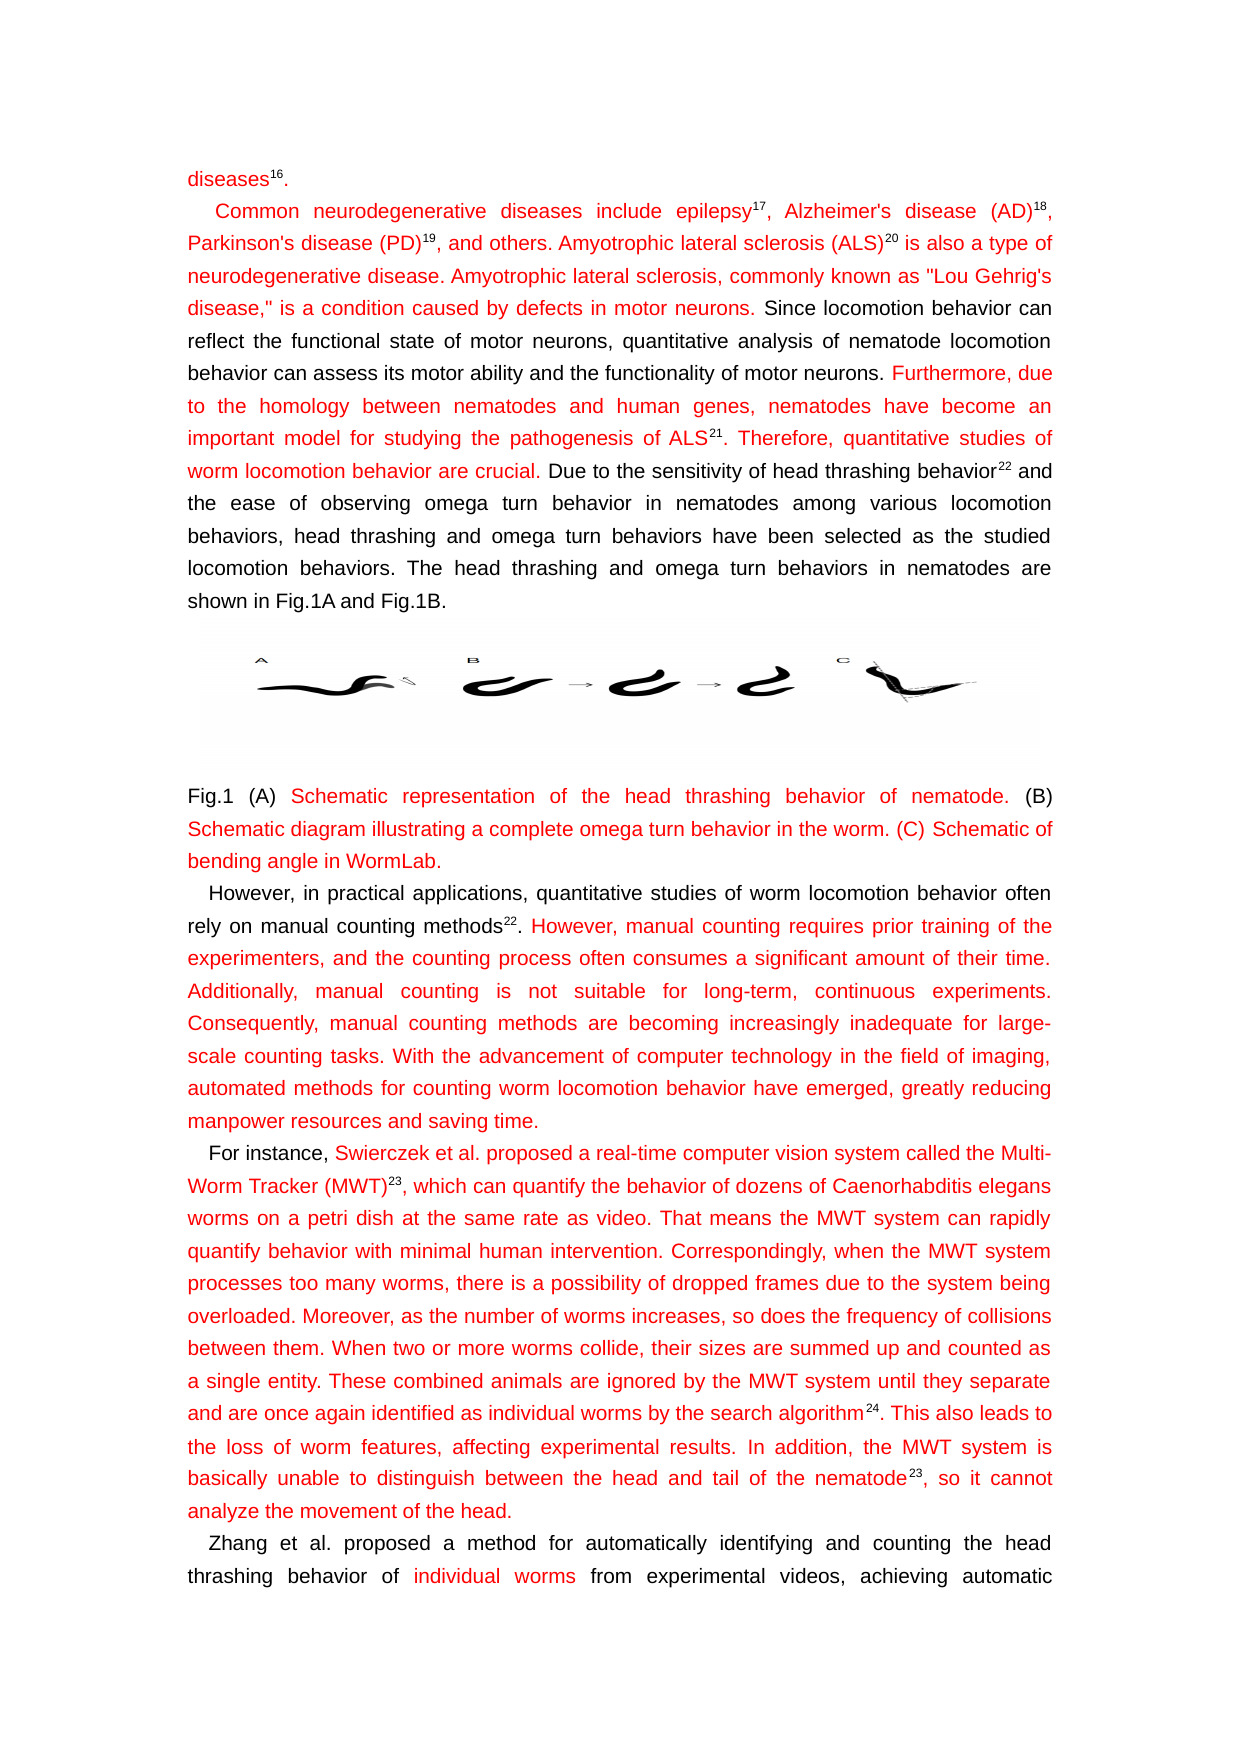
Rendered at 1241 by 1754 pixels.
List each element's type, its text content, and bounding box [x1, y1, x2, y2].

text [187, 1527, 1053, 1592]
text Fig.1 (A) Schematic representation of the head thrashing behavior of nematode. (B) Schematic diagram illustrating a complete omega turn behavior in the worm. (C) Schematic of bending angle in WormLab. [187, 779, 1053, 877]
text Common neurodegenerative diseases include epilepsy17, Alzheimer's disease (AD)18, Parkinson's disease (PD)19, and others. Amyotrophic lateral sclerosis (ALS)20 is also a type of neurodegenerative disease. Amyotrophic lateral sclerosis, commonly known as "Lou Gehrig's disease," is a condition caused by defects in motor neurons. Since locomotion behavior can reflect the functional state of motor neurons, quantitative analysis of nematode locomotion behavior can assess its motor ability and the functionality of motor neurons. Furthermore, due to the homology between nematodes and human genes, nematodes have become an important model for studying the pathogenesis of ALS21. Therefore, quantitative studies of worm locomotion behavior are crucial. Due to the sensitivity of head thrashing behavior22 and the ease of observing omega turn behavior in nematodes among various locomotion behaviors, head thrashing and omega turn behaviors have been selected as the studied locomotion behaviors. The head thrashing and omega turn behaviors in nematodes are shown in Fig.1A and Fig.1B. [187, 194, 1053, 617]
text For instance, Swierczek et al. proposed a real-time computer vision system called the Multi-Worm Tracker (MWT)23, which can quantify the behavior of dozens of Caenorhabditis elegans worms on a petri dish at the same rate as video. That means the MWT system can rapidly quantify behavior with minimal human intervention. Correspondingly, when the MWT system processes too many worms, there is a possibility of dropped frames due to the system being overloaded. Moreover, as the number of worms increases, so does the frequency of collisions between them. When two or more worms collide, their sizes are summed up and counted as a single entity. These combined animals are ignored by the MWT system until they separate and are once again identified as individual worms by the search algorithm24. This also leads to the loss of worm features, affecting experimental results. In addition, the MWT system is basically unable to distinguish between the head and tail of the nematode23, so it cannot analyze the movement of the head. [187, 1137, 1053, 1527]
text However, in practical applications, quantitative studies of worm locomotion behavior often rely on manual counting methods22. However, manual counting requires prior training of the experimenters, and the counting process often consumes a significant amount of their time. Additionally, manual counting is not suitable for long-term, continuous experiments. Consequently, manual counting methods are becoming increasingly inadequate for large-scale counting tasks. With the advancement of computer technology in the field of imaging, automated methods for counting worm locomotion behavior have emerged, greatly reducing manpower resources and saving time. [187, 877, 1053, 1137]
picture [200, 617, 1040, 770]
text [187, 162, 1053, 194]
